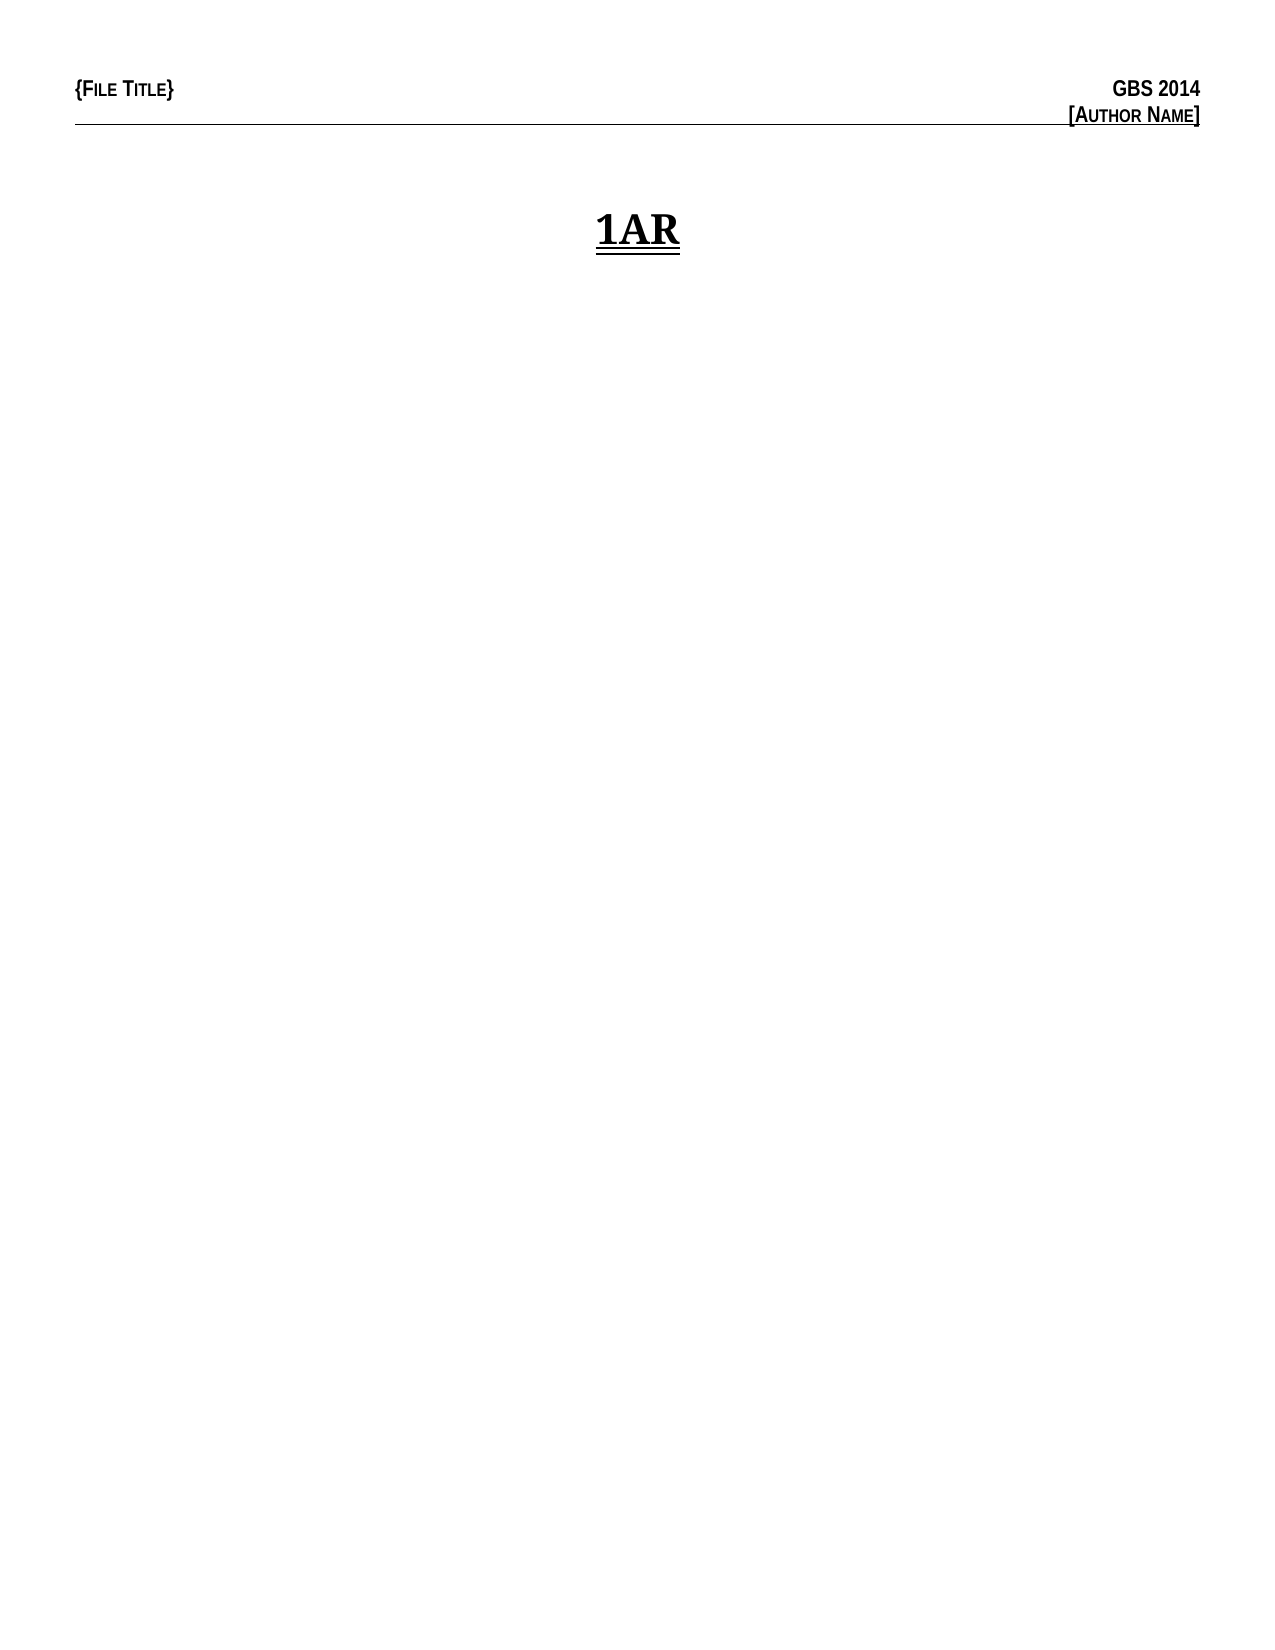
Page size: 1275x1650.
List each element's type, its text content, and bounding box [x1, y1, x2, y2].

subtitle 1AR [150, 200, 1125, 257]
